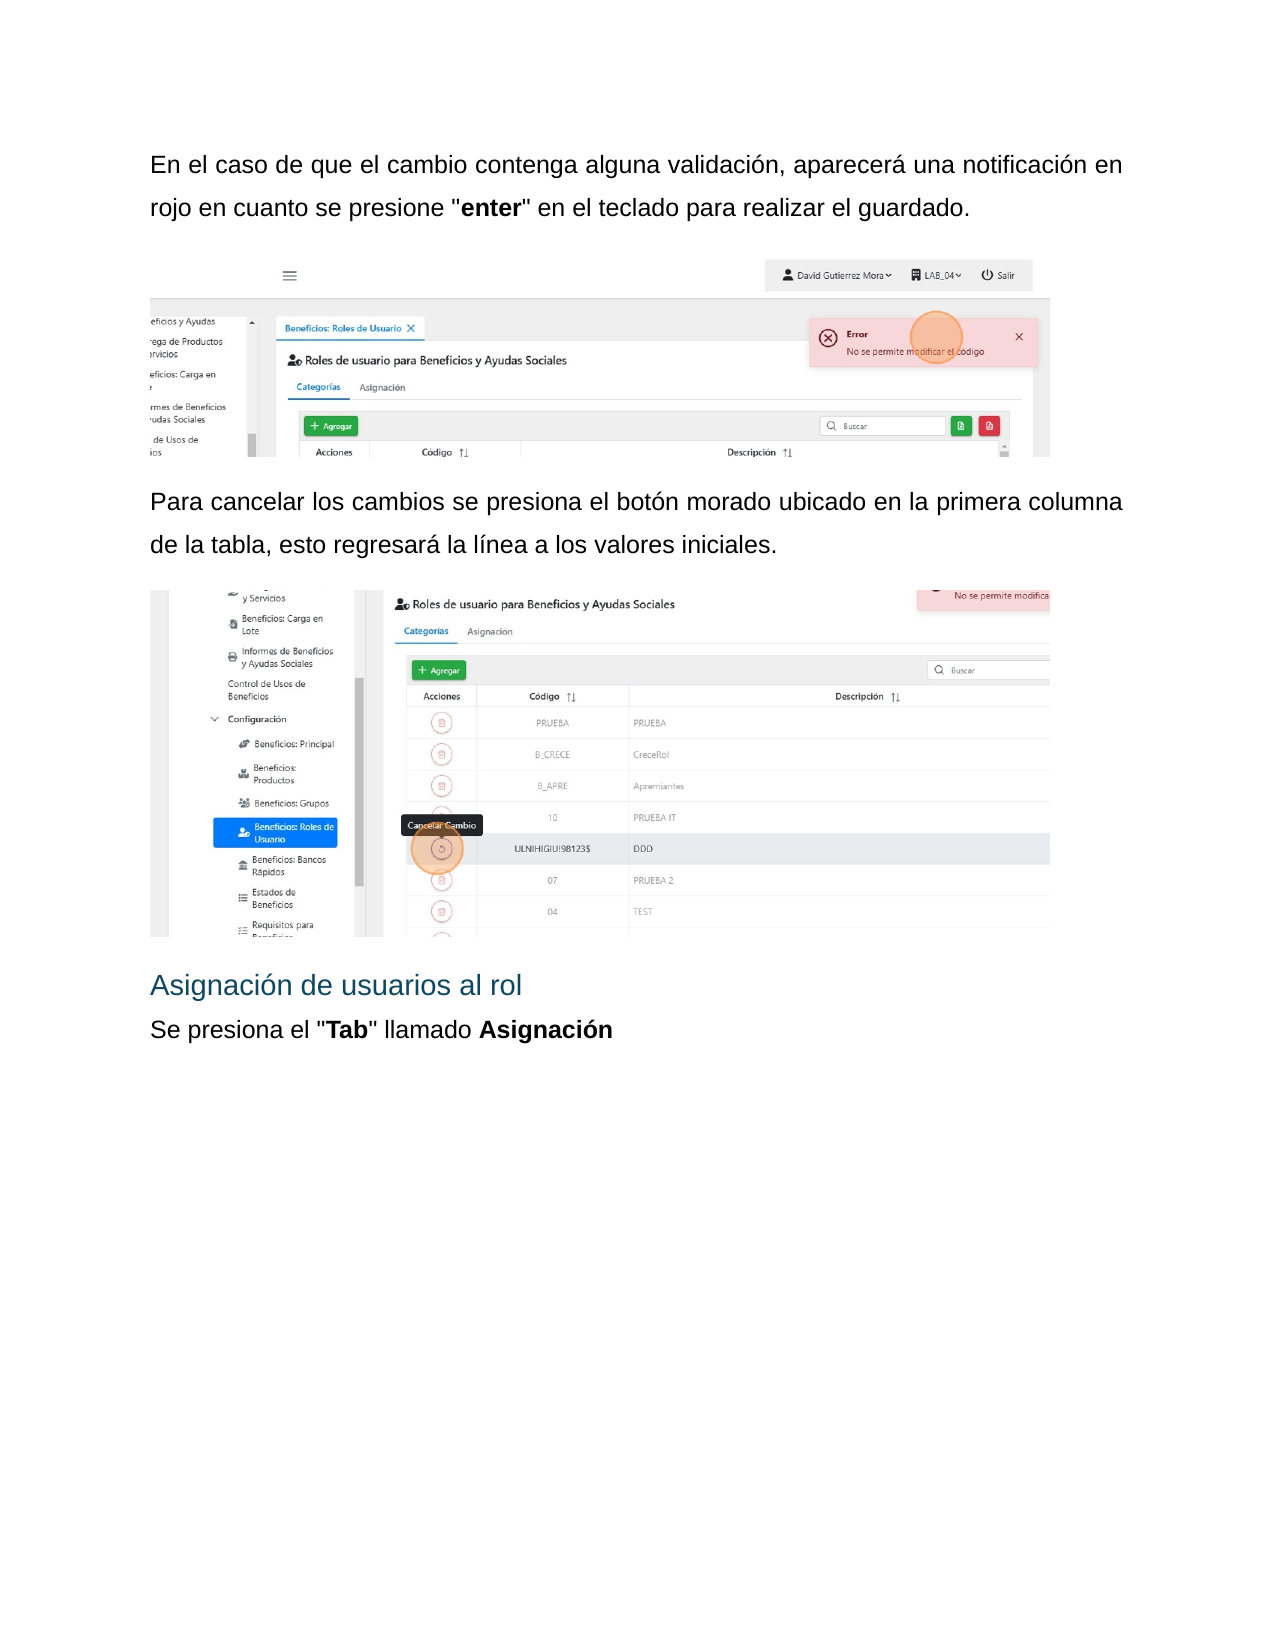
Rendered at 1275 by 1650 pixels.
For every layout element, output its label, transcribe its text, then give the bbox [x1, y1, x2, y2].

subtitle Asignación de usuarios al rol [150, 968, 1125, 1001]
picture [150, 252, 1050, 457]
text Para cancelar los cambios se presiona el botón morado ubicado en la primera columna de la tabla, esto regresará la línea a los valores iniciales. [150, 487, 1125, 559]
text Se presiona el "Tab" llamado Asignación [150, 1015, 1125, 1043]
picture [150, 590, 1050, 937]
text En el caso de que el cambio contenga alguna validación, aparecerá una notificación en rojo en cuanto se presione "enter" en el teclado para realizar el guardado. [150, 150, 1125, 222]
